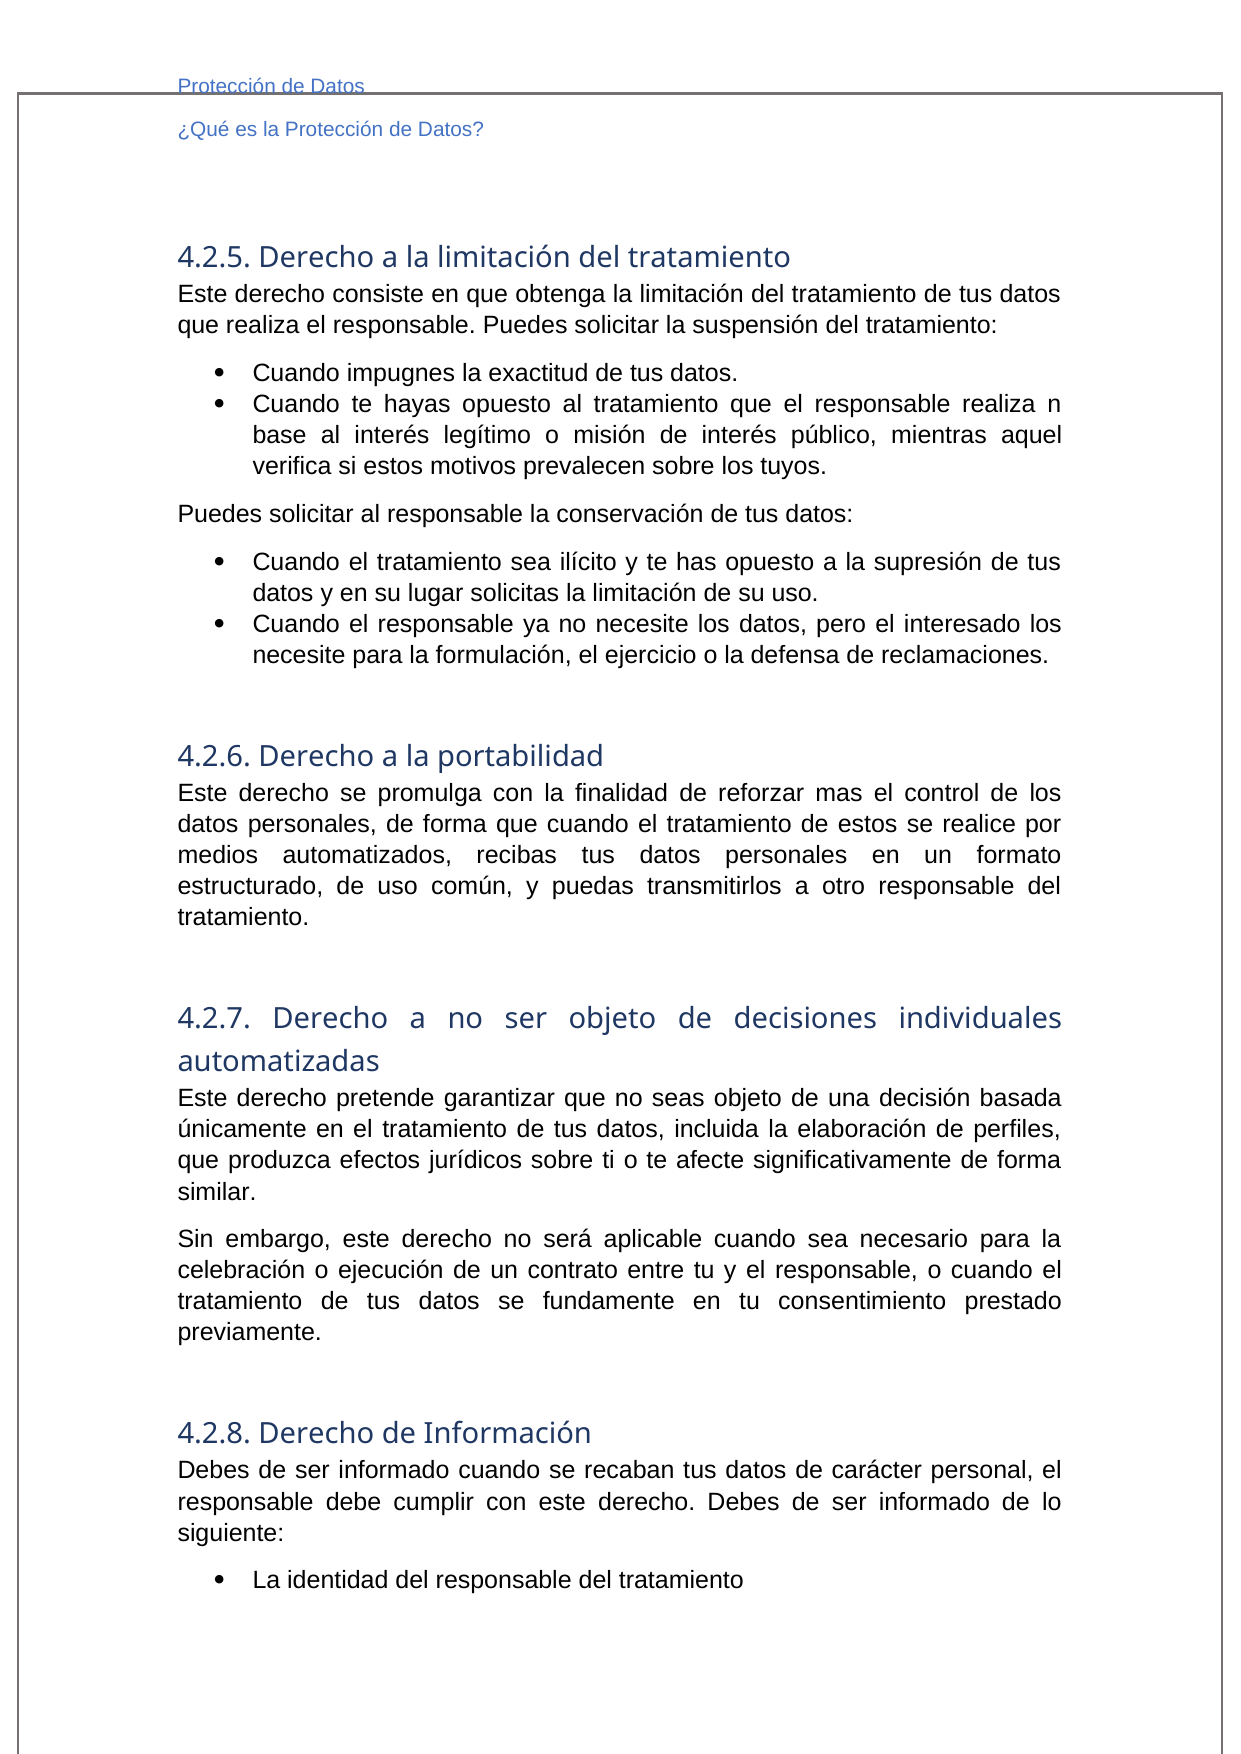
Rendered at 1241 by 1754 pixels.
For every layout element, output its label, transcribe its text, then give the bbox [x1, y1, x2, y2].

text Este derecho se promulga con la finalidad de reforzar mas el control de los datos personales, de forma que cuando el tratamiento de estos se realice por medios automatizados, recibas tus datos personales en un formato estructurado, de uso común, y puedas transmitirlos a otro responsable del tratamiento. [177, 778, 1063, 931]
text Sin embargo, este derecho no será aplicable cuando sea necesario para la celebración o ejecución de un contrato entre tu y el responsable, o cuando el tratamiento de tus datos se fundamente en tu consentimiento prestado previamente. [177, 1224, 1063, 1346]
subtitle 4.2.6. Derecho a la portabilidad [177, 735, 1063, 775]
subtitle 4.2.8. Derecho de Información [177, 1413, 1063, 1452]
list Cuando el tratamiento sea ilícito y te has opuesto a la supresión de tus datos y en su lugar solicitas la limitación de su uso. [215, 547, 1063, 606]
subtitle 4.2.7. Derecho a no ser objeto de decisiones individuales automatizadas [177, 998, 1063, 1080]
text Este derecho consiste en que obtenga la limitación del tratamiento de tus datos que realiza el responsable. Puedes solicitar la suspensión del tratamiento: [177, 279, 1063, 339]
list La identidad del responsable del tratamiento [215, 1565, 1063, 1594]
subtitle 4.2.5. Derecho a la limitación del tratamiento [177, 236, 1063, 276]
list Cuando impugnes la exactitud de tus datos. [215, 358, 1063, 387]
list Cuando el responsable ya no necesite los datos, pero el interesado los necesite para la formulación, el ejercicio o la defensa de reclamaciones. [215, 609, 1063, 669]
text Este derecho pretende garantizar que no seas objeto de una decisión basada únicamente en el tratamiento de tus datos, incluida la elaboración de perfiles, que produzca efectos jurídicos sobre ti o te afecte significativamente de forma similar. [177, 1083, 1063, 1205]
text Puedes solicitar al responsable la conservación de tus datos: [177, 499, 1063, 528]
list Cuando te hayas opuesto al tratamiento que el responsable realiza n base al interés legítimo o misión de interés público, mientras aquel verifica si estos motivos prevalecen sobre los tuyos. [215, 389, 1063, 480]
